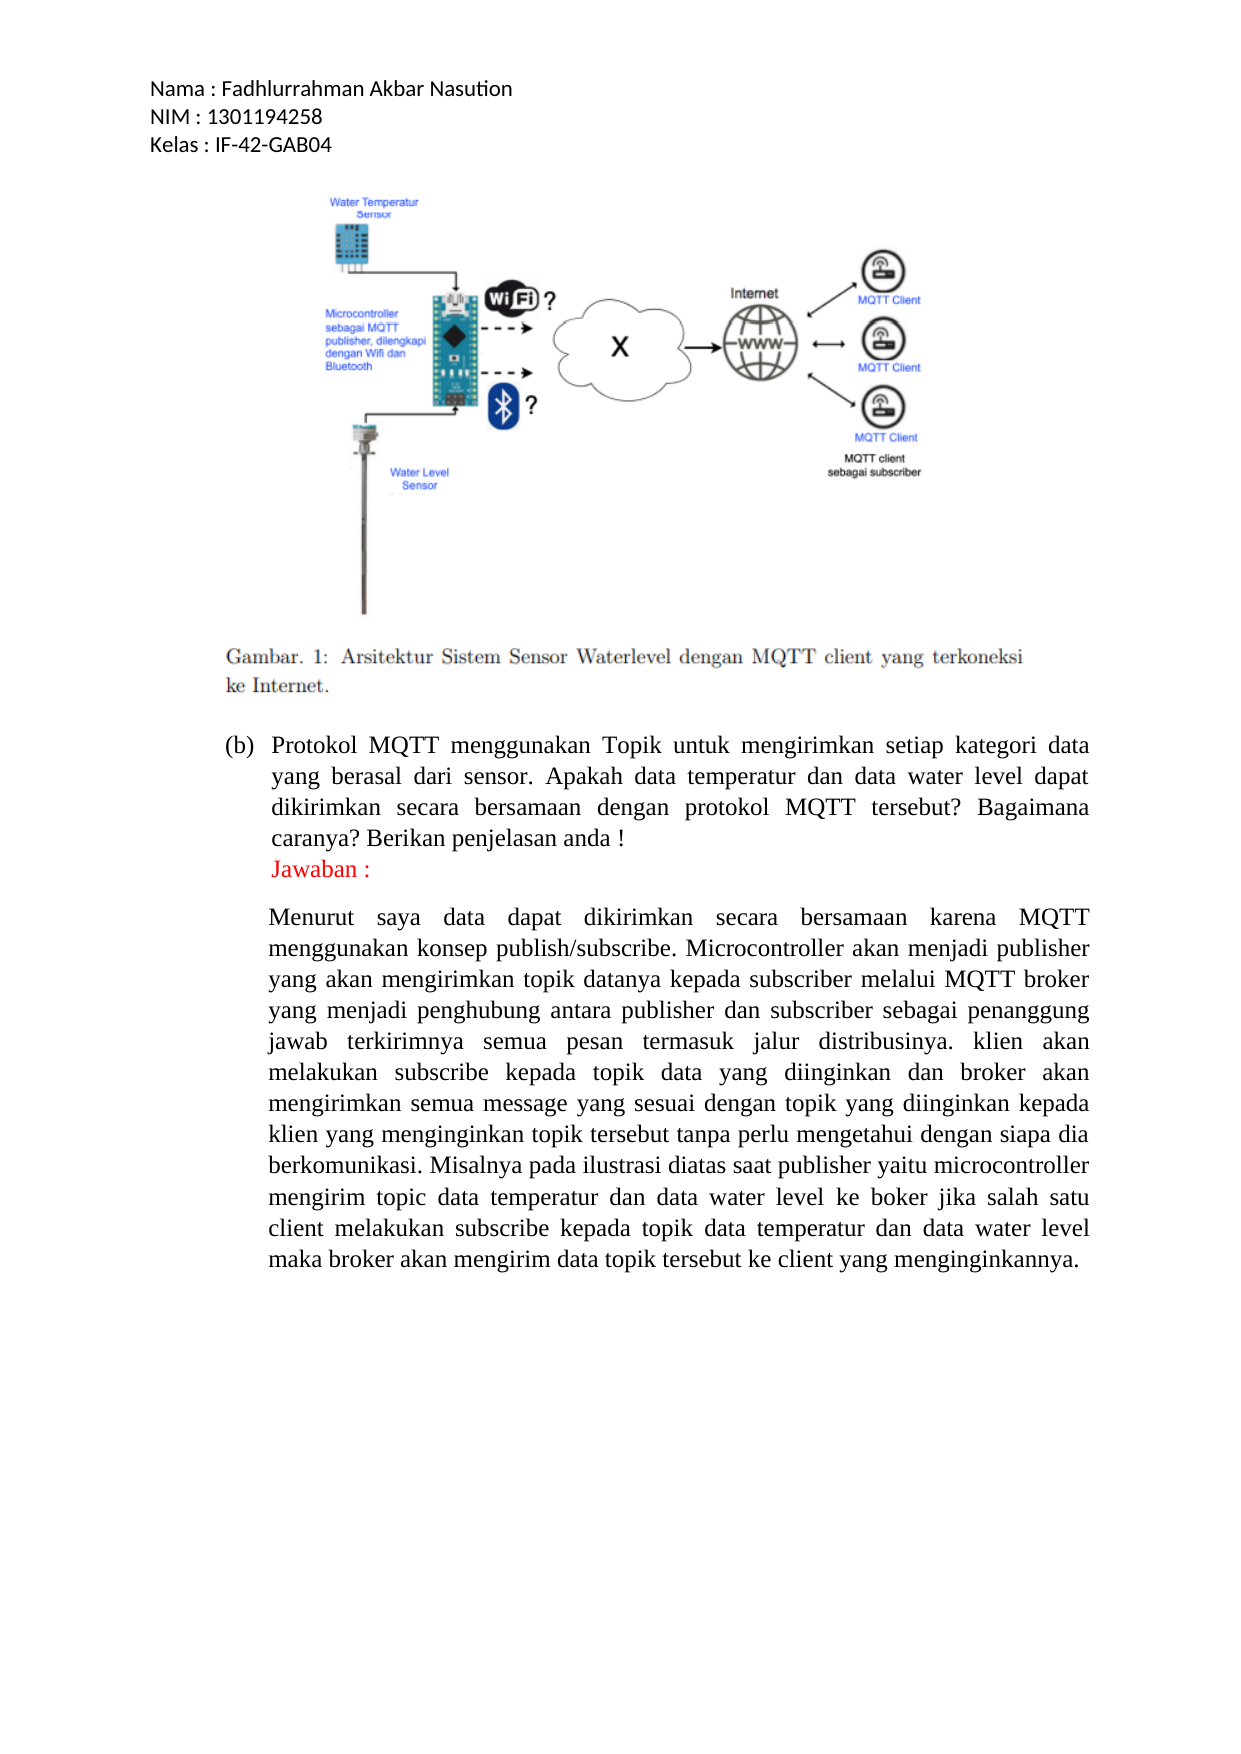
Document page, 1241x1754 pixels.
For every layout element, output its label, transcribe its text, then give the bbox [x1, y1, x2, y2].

picture [198, 175, 1027, 701]
list Jawaban : [271, 854, 1090, 883]
text Menurut saya data dapat dikirimkan secara bersamaan karena MQTT menggunakan konsep publish/subscribe. Microcontroller akan menjadi publisher yang akan mengirimkan topik datanya kepada subscriber melalui MQTT broker yang menjadi penghubung antara publisher dan subscriber sebagai penanggung jawab terkirimnya semua pesan termasuk jalur distribusinya. klien akan melakukan subscribe kepada topik data yang diinginkan dan broker akan mengirimkan semua message yang sesuai dengan topik yang diinginkan kepada klien yang menginginkan topik tersebut tanpa perlu mengetahui dengan siapa dia berkomunikasi. Misalnya pada ilustrasi diatas saat publisher yaitu microcontroller mengirim topic data temperatur dan data water level ke boker jika salah satu client melakukan subscribe kepada topik data temperatur dan data water level maka broker akan mengirim data topik tersebut ke client yang menginginkannya. [268, 902, 1090, 1272]
list Protokol MQTT menggunakan Topik untuk mengirimkan setiap kategori data yang berasal dari sensor. Apakah data temperatur dan data water level dapat dikirimkan secara bersamaan dengan protokol MQTT tersebut? Bagaimana caranya? Berikan penjelasan anda ! [225, 730, 1090, 852]
